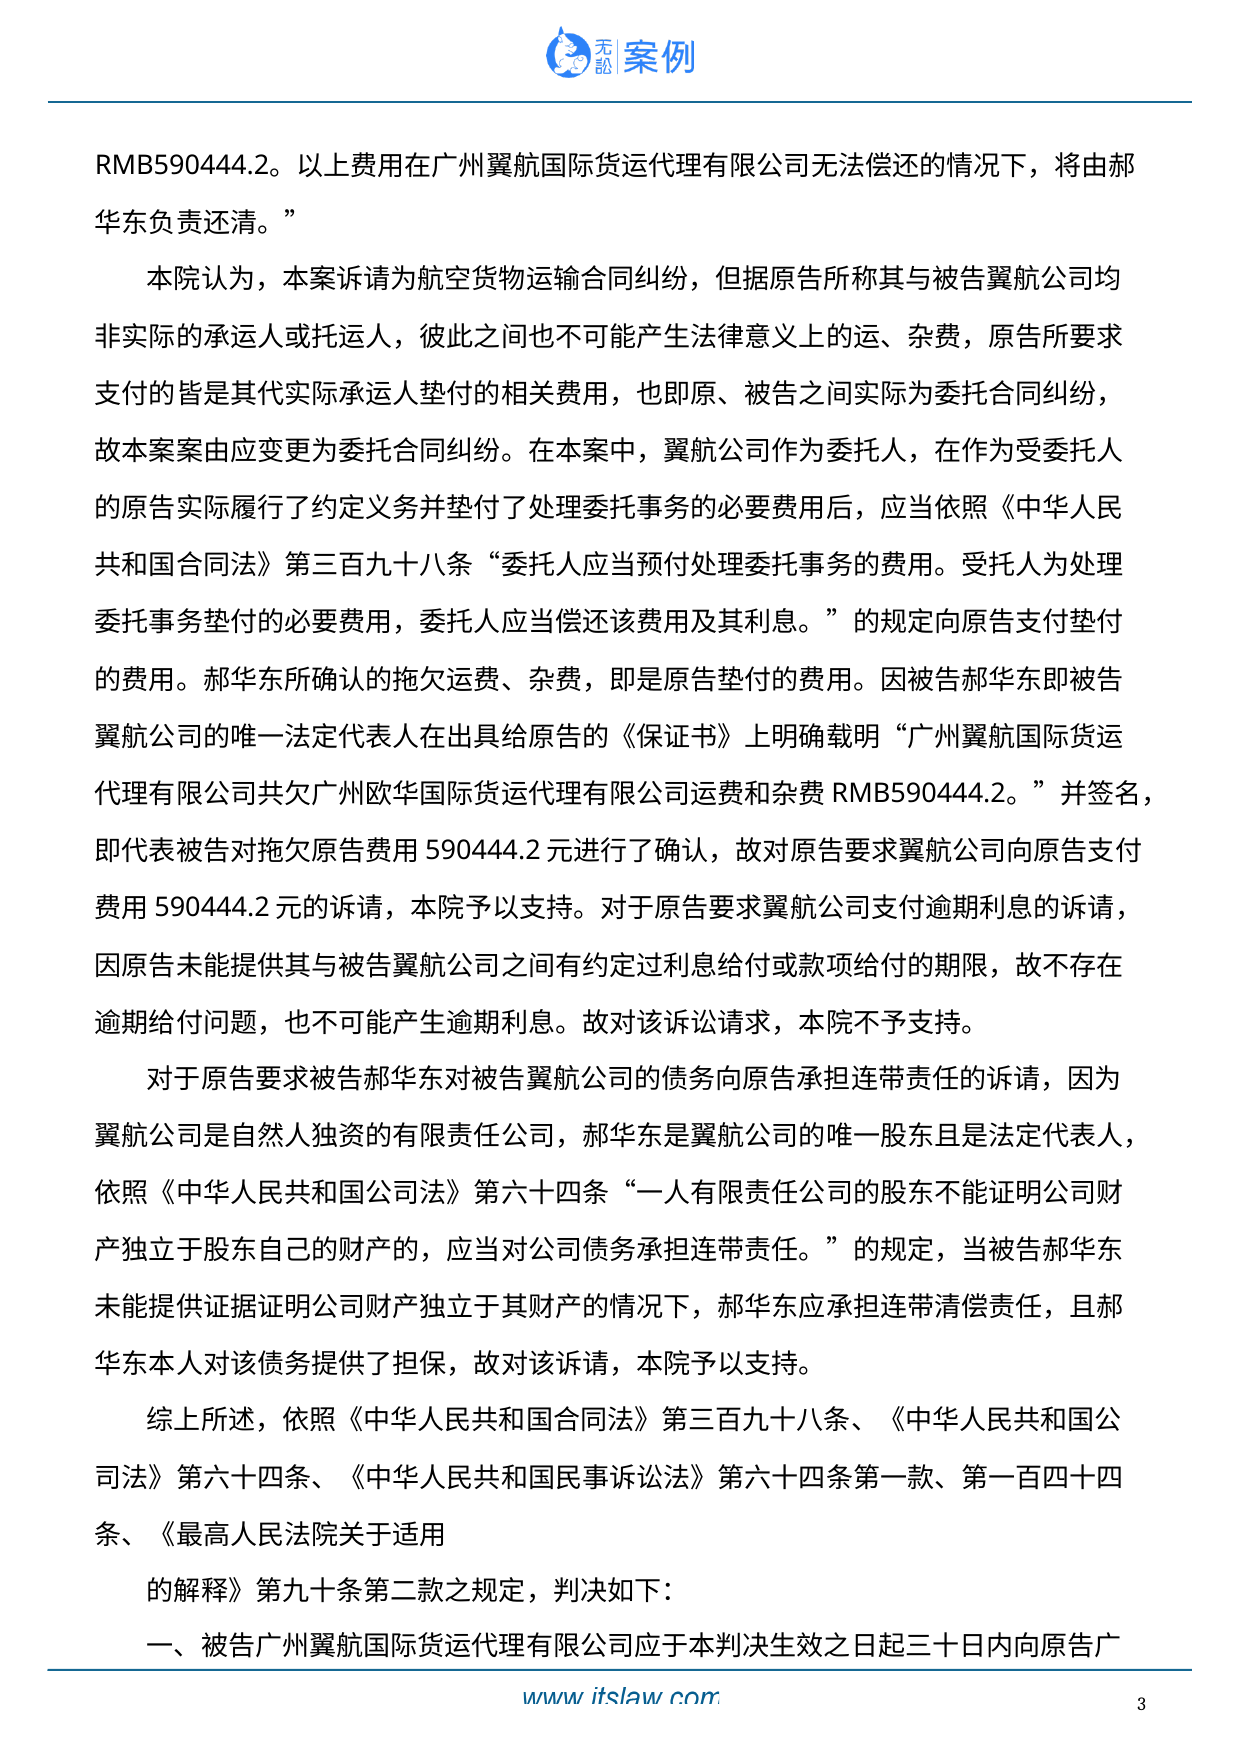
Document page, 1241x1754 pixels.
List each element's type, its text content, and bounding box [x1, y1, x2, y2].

text 综上所述，依照《中华人民共和国合同法》第三百九十八条、《中华人民共和国公司法》第六十四条、《中华人民共和国民事诉讼法》第六十四条第一款、第一百四十四条、《最高人民法院关于适用 [94, 1396, 1146, 1554]
text 的解释》第九十条第二款之规定，判决如下： [94, 1566, 1146, 1610]
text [94, 85, 1146, 243]
text 对于原告要求被告郝华东对被告翼航公司的债务向原告承担连带责任的诉请，因为翼航公司是自然人独资的有限责任公司，郝华东是翼航公司的唯一股东且是法定代表人，依照《中华人民共和国公司法》第六十四条“一人有限责任公司的股东不能证明公司财产独立于股东自己的财产的，应当对公司债务承担连带责任。”的规定，当被告郝华东未能提供证据证明公司财产独立于其财产的情况下，郝华东应承担连带清偿责任，且郝华东本人对该债务提供了担保，故对该诉请，本院予以支持。 [94, 1054, 1146, 1384]
picture [523, 1687, 720, 1704]
text 本院认为，本案诉请为航空货物运输合同纠纷，但据原告所称其与被告翼航公司均非实际的承运人或托运人，彼此之间也不可能产生法律意义上的运、杂费，原告所要求支付的皆是其代实际承运人垫付的相关费用，也即原、被告之间实际为委托合同纠纷，故本案案由应变更为委托合同纠纷。在本案中，翼航公司作为委托人，在作为受委托人的原告实际履行了约定义务并垫付了处理委托事务的必要费用后，应当依照《中华人民共和国合同法》第三百九十八条“委托人应当预付处理委托事务的费用。受托人为处理委托事务垫付的必要费用，委托人应当偿还该费用及其利息。”的规定向原告支付垫付的费用。郝华东所确认的拖欠运费、杂费，即是原告垫付的费用。因被告郝华东即被告翼航公司的唯一法定代表人在出具给原告的《保证书》上明确载明“广州翼航国际货运代理有限公司共欠广州欧华国际货运代理有限公司运费和杂费RMB590444.2。”并签名，即代表被告对拖欠原告费用590444.2元进行了确认，故对原告要求翼航公司向原告支付费用590444.2元的诉请，本院予以支持。对于原告要求翼航公司支付逾期利息的诉请，因原告未能提供其与被告翼航公司之间有约定过利息给付或款项给付的期限，故不存在逾期给付问题，也不可能产生逾期利息。故对该诉讼请求，本院不予支持。 [94, 255, 1146, 1042]
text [94, 1622, 1146, 1666]
picture [546, 26, 694, 78]
